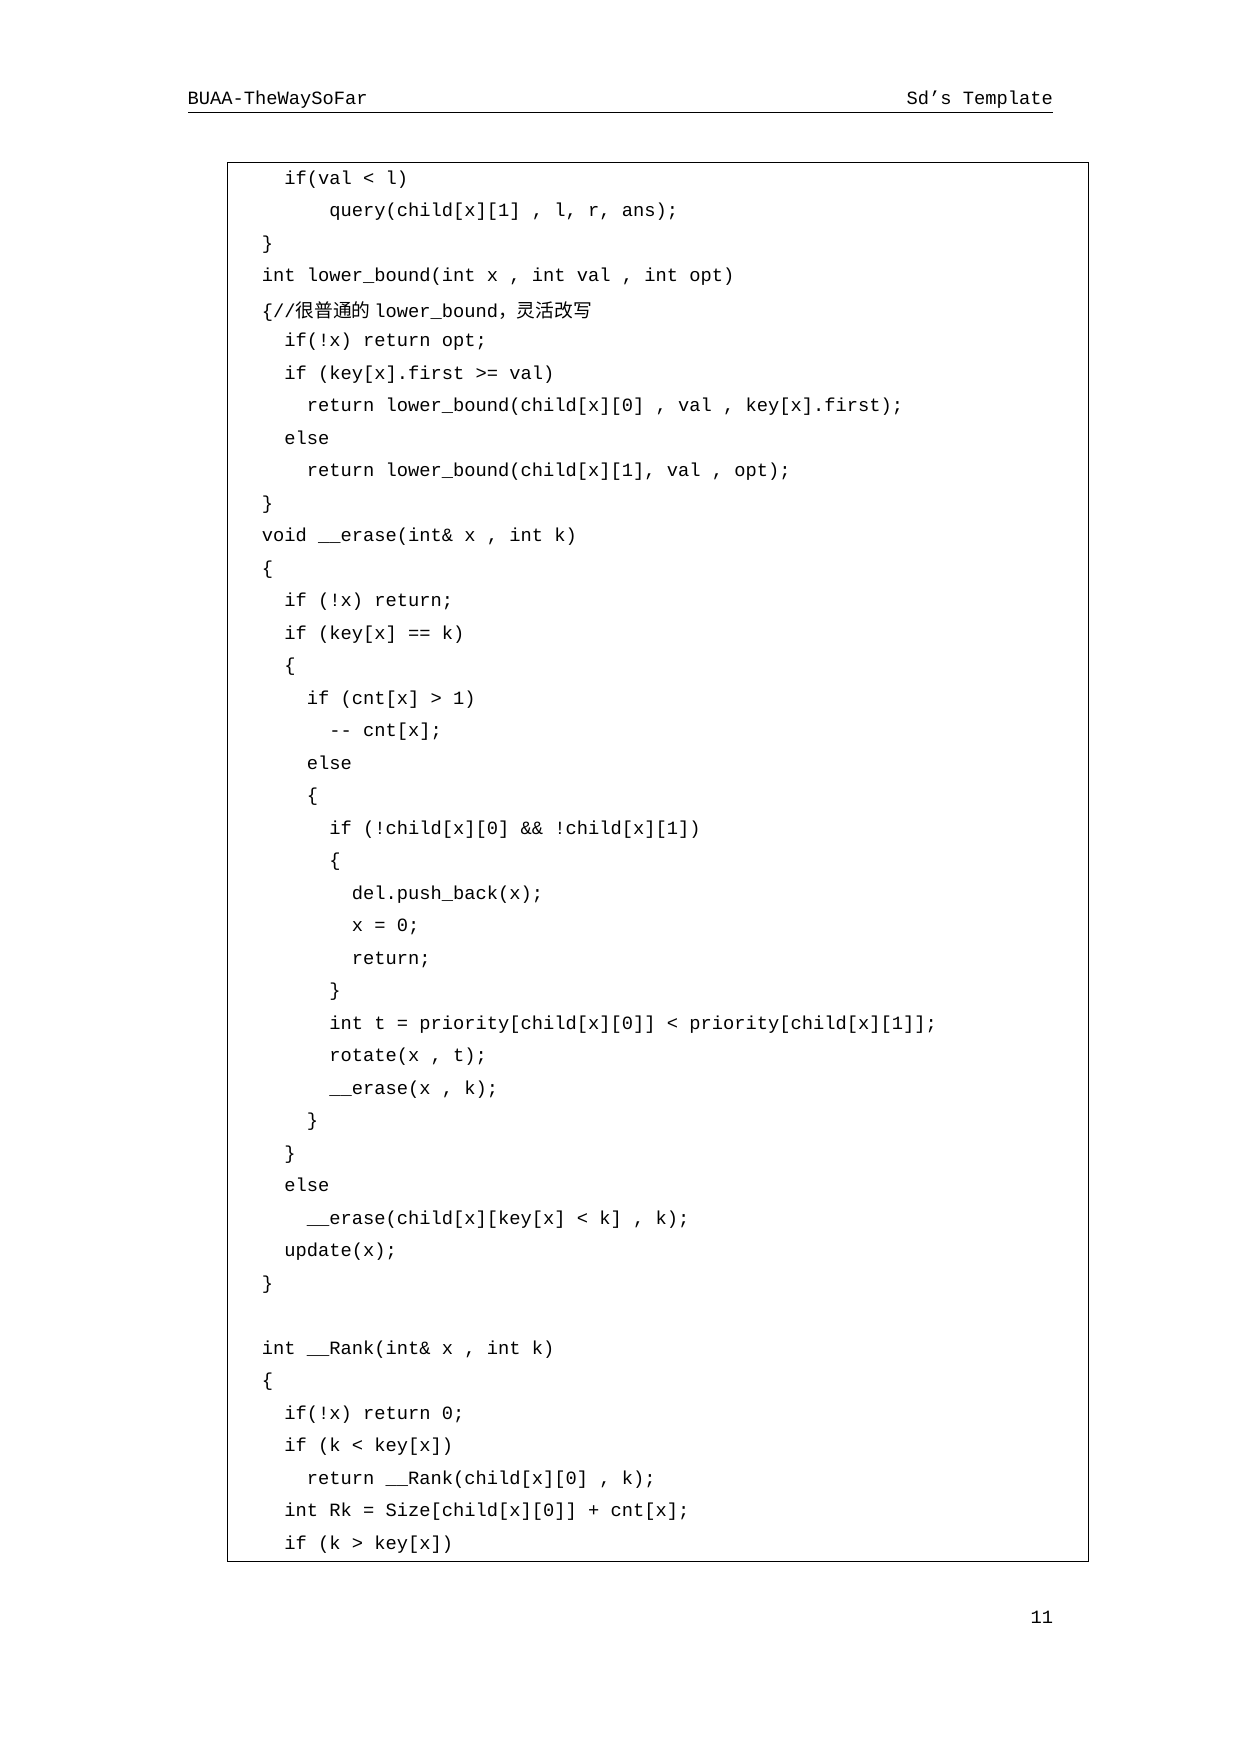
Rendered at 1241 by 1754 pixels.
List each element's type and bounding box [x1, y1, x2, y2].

table_header [228, 163, 1088, 1561]
